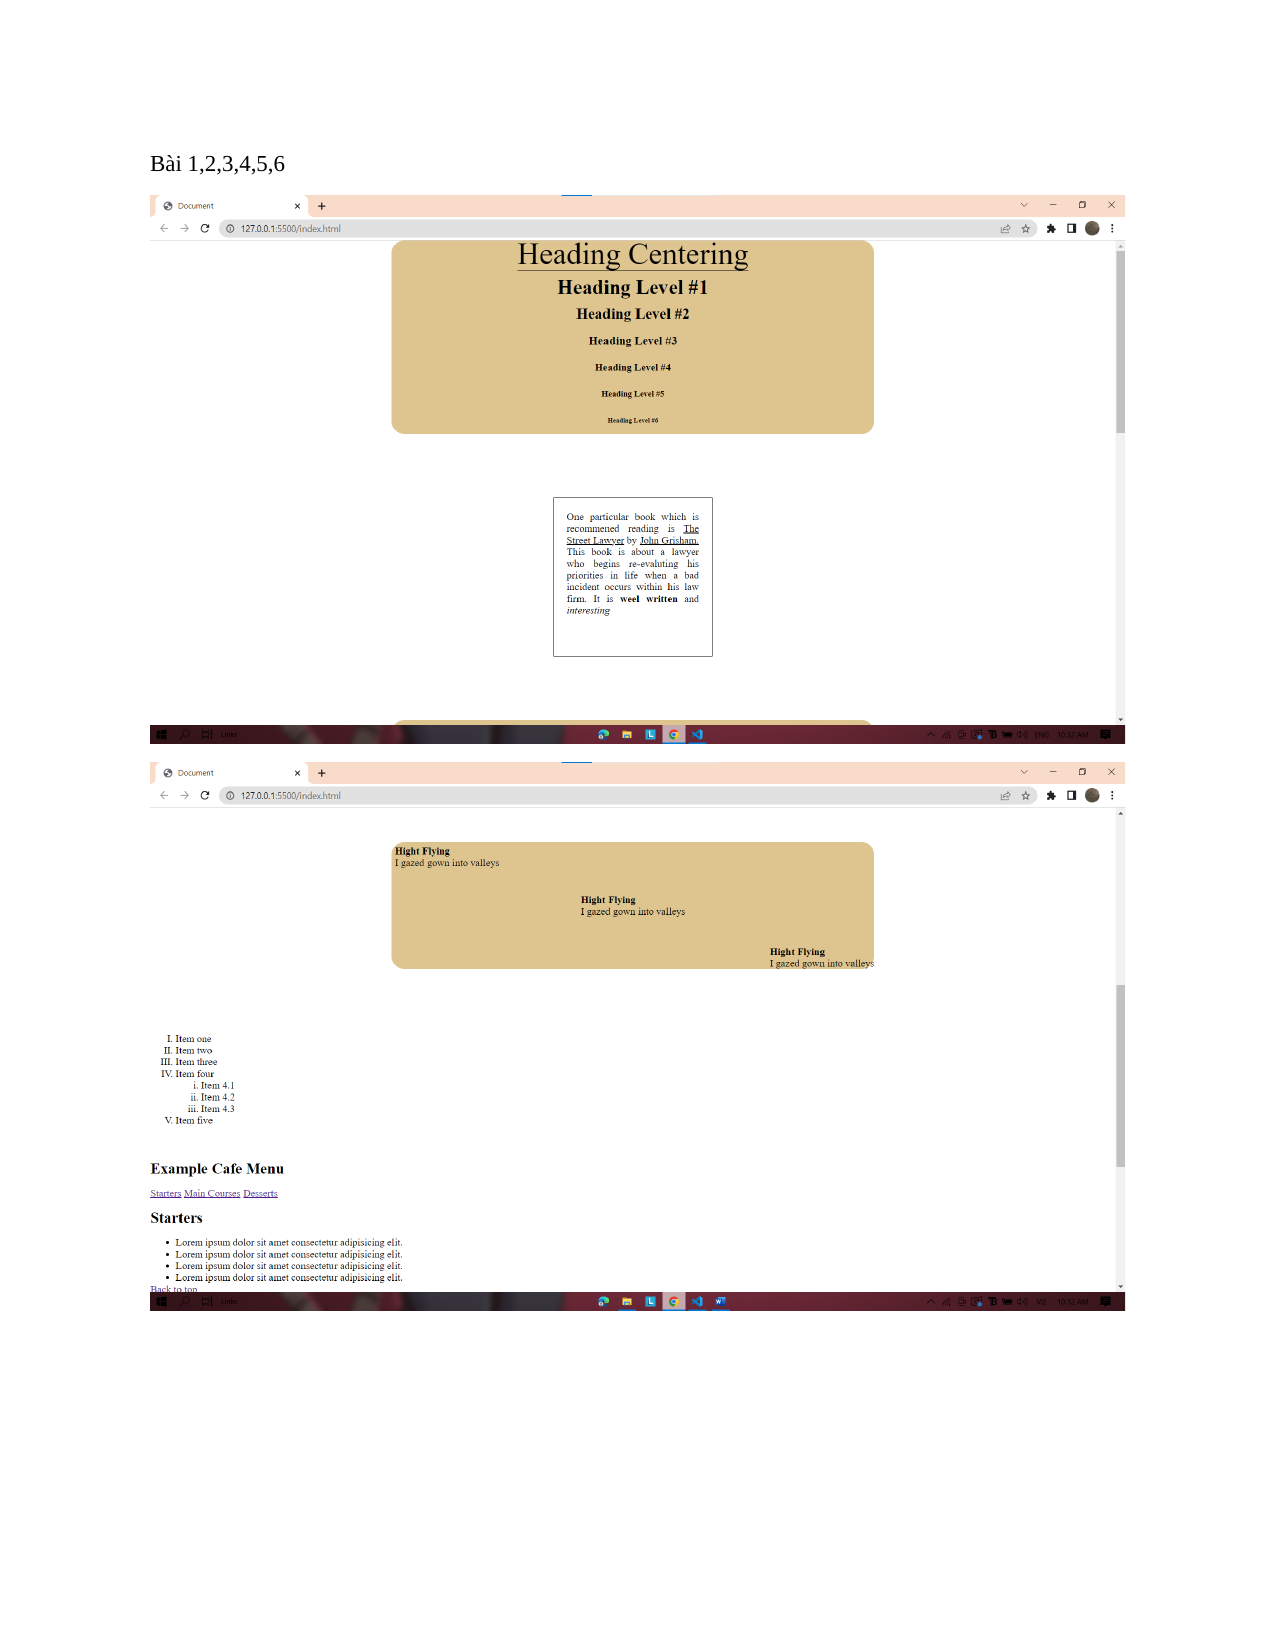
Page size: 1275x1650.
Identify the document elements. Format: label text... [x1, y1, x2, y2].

text Bài 1,2,3,4,5,6 [150, 150, 1125, 176]
picture [150, 762, 1125, 1311]
picture [150, 195, 1125, 744]
